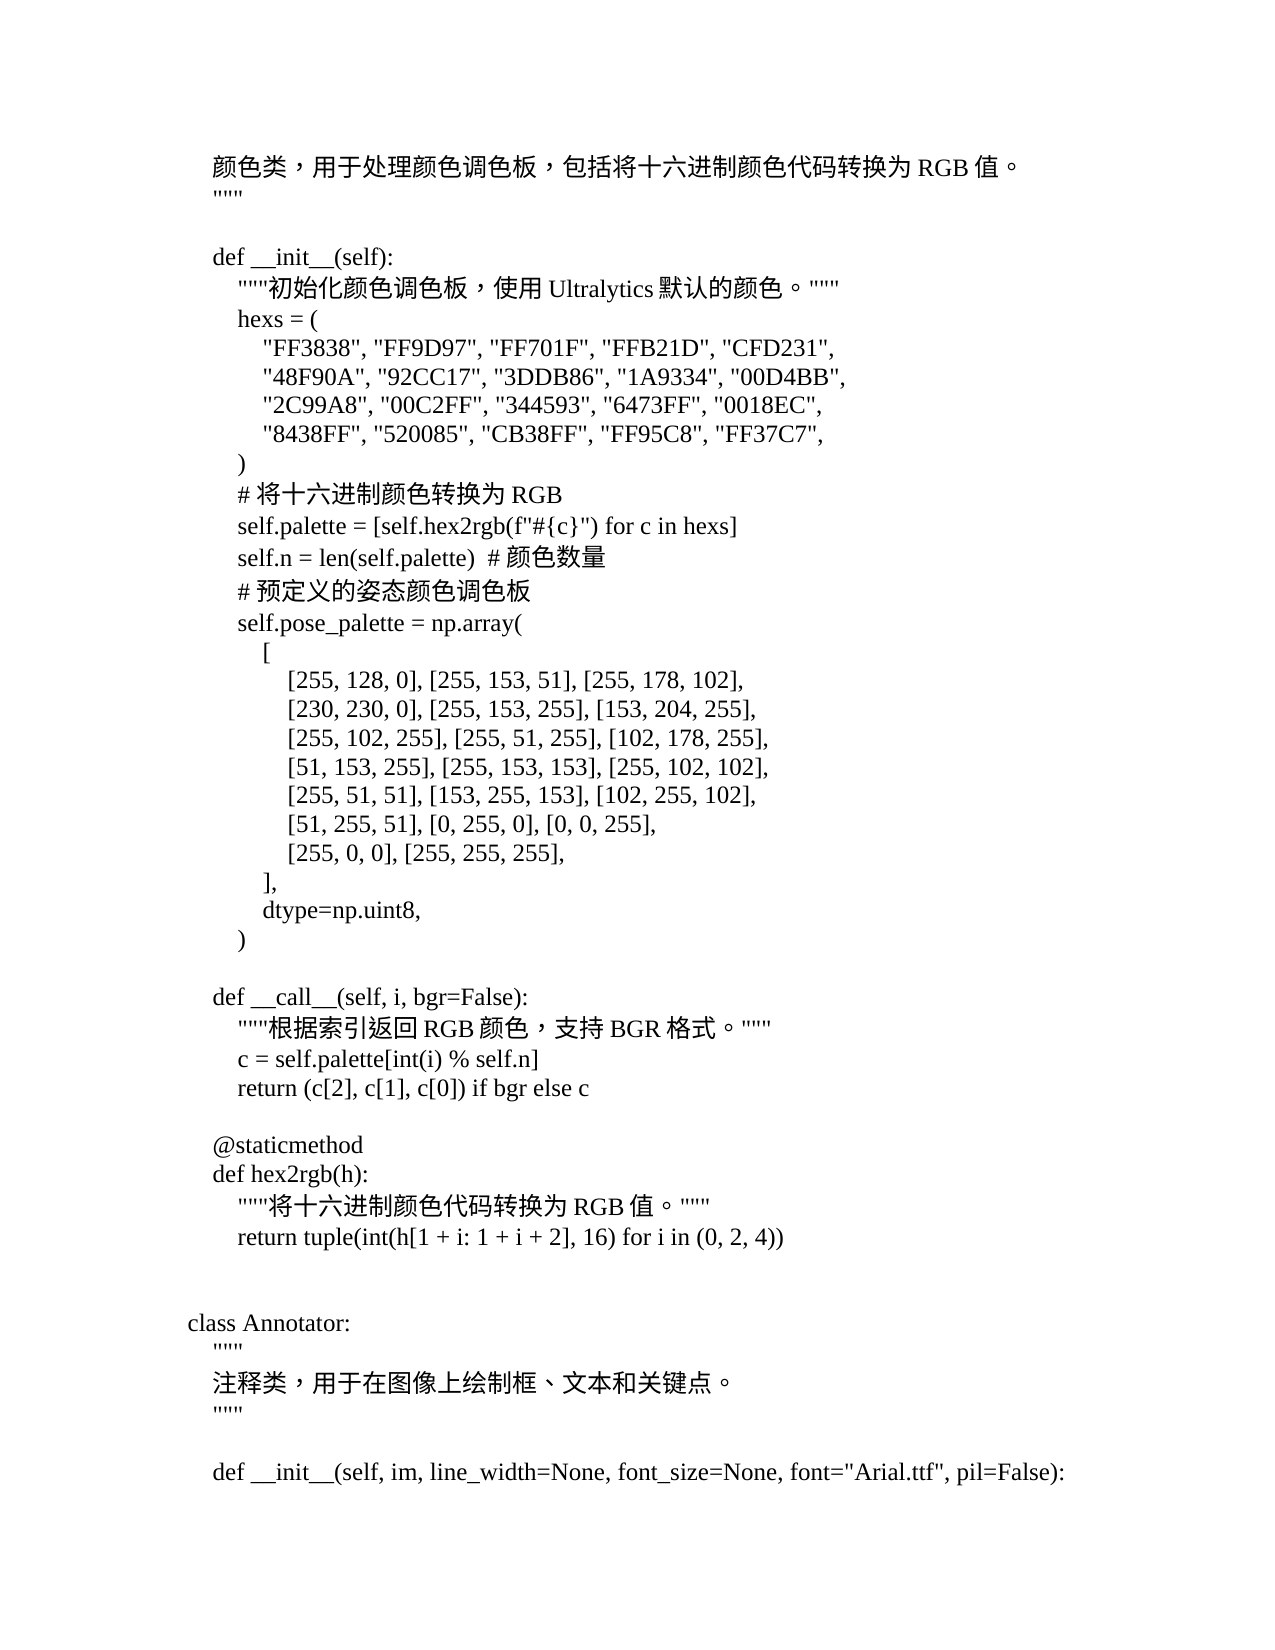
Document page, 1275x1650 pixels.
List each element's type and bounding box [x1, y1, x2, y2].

text [187, 150, 1087, 1486]
